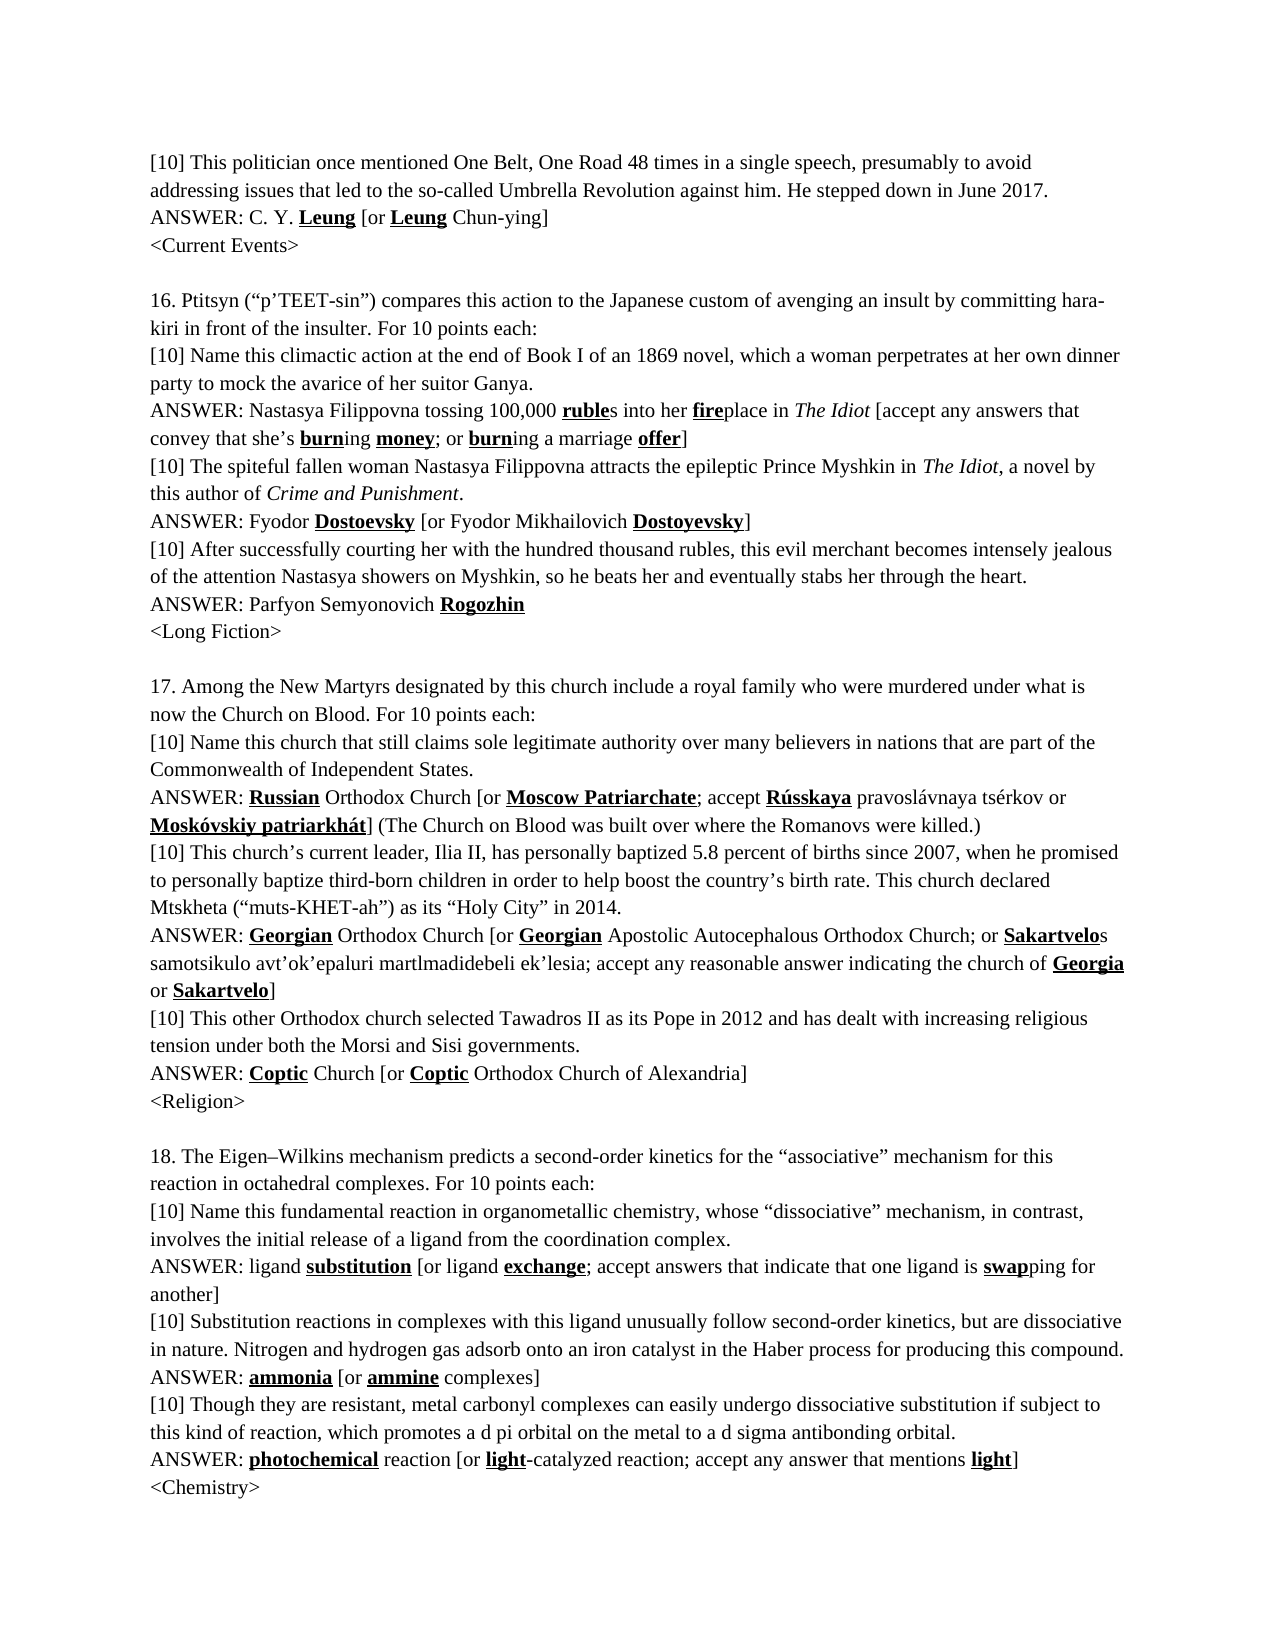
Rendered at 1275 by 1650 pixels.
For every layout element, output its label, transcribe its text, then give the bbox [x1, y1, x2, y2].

text [10] Name this climactic action at the end of Book I of an 1869 novel, which a woman perpetrates at her own dinner party to mock the avarice of her suitor Ganya. [150, 343, 1125, 395]
text [10] The spiteful fallen woman Nastasya Filippovna attracts the epileptic Prince Myshkin in The Idiot, a novel by this author of Crime and Punishment. [150, 454, 1125, 505]
text [10] Substitution reactions in complexes with this ligand unusually follow second-order kinetics, but are dissociative in nature. Nitrogen and hydrogen gas adsorb onto an iron catalyst in the Haber process for producing this compound. [150, 1309, 1125, 1361]
text [10] After successfully courting her with the hundred thousand rubles, this evil merchant becomes intensely jealous of the attention Nastasya showers on Myshkin, so he beats her and eventually stabs her through the heart. [150, 536, 1125, 588]
text 16. Ptitsyn (“p’TEET-sin”) compares this action to the Japanese custom of avenging an insult by committing hara-kiri in front of the insulter. For 10 points each: [150, 288, 1125, 340]
text 17. Among the New Martyrs designated by this church include a royal family who were murdered under what is now the Church on Blood. For 10 points each: [150, 674, 1125, 726]
text ANSWER: Georgian Orthodox Church [or Georgian Apostolic Autocephalous Orthodox Church; or Sakartvelos samotsikulo avt’ok’epaluri martlmadidebeli ek’lesia; accept any reasonable answer indicating the church of Georgia or Sakartvelo] [150, 923, 1125, 1002]
text [10] This other Orthodox church selected Tawadros II as its Pope in 2012 and has dealt with increasing religious tension under both the Morsi and Sisi governments. [150, 1006, 1125, 1057]
text [10] Name this church that still claims sole legitimate authority over many believers in nations that are part of the Commonwealth of Independent States. [150, 730, 1125, 781]
text ANSWER: ligand substitution [or ligand exchange; accept answers that indicate that one ligand is swapping for another] [150, 1254, 1125, 1306]
text <Religion> [150, 1088, 1125, 1113]
text ANSWER: Fyodor Dostoevsky [or Fyodor Mikhailovich Dostoyevsky] [150, 509, 1125, 533]
text ANSWER: photochemical reaction [or light-catalyzed reaction; accept any answer that mentions light] [150, 1447, 1125, 1471]
text ANSWER: C. Y. Leung [or Leung Chun-ying] [150, 205, 1125, 229]
text <Current Events> [150, 233, 1125, 257]
text ANSWER: Nastasya Filippovna tossing 100,000 rubles into her fireplace in The Idiot [accept any answers that convey that she’s burning money; or burning a marriage offer] [150, 398, 1125, 450]
text ANSWER: Coptic Church [or Coptic Orthodox Church of Alexandria] [150, 1061, 1125, 1085]
text [10] This politician once mentioned One Belt, One Road 48 times in a single speech, presumably to avoid addressing issues that led to the so-called Umbrella Revolution against him. He stepped down in June 2017. [150, 150, 1125, 202]
text ANSWER: Russian Orthodox Church [or Moscow Patriarchate; accept Rússkaya pravoslávnaya tsérkov or Moskóvskiy patriarkhát] (The Church on Blood was built over where the Romanovs were killed.) [150, 785, 1125, 837]
text 18. The Eigen–Wilkins mechanism predicts a second-order kinetics for the “associative” mechanism for this reaction in octahedral complexes. For 10 points each: [150, 1144, 1125, 1195]
text ANSWER: Parfyon Semyonovich Rogozhin [150, 592, 1125, 616]
text [10] Though they are resistant, metal carbonyl complexes can easily undergo dissociative substitution if subject to this kind of reaction, which promotes a d pi orbital on the metal to a d sigma antibonding orbital. [150, 1392, 1125, 1444]
text <Long Fiction> [150, 619, 1125, 643]
text ANSWER: ammonia [or ammine complexes] [150, 1364, 1125, 1389]
text <Chemistry> [150, 1475, 1125, 1499]
text [10] This church’s current leader, Ilia II, has personally baptized 5.8 percent of births since 2007, when he promised to personally baptize third-born children in order to help boost the country’s birth rate. This church declared Mtskheta (“muts-KHET-ah”) as its “Holy City” in 2014. [150, 840, 1125, 919]
text [10] Name this fundamental reaction in organometallic chemistry, whose “dissociative” mechanism, in contrast, involves the initial release of a ligand from the coordination complex. [150, 1199, 1125, 1251]
